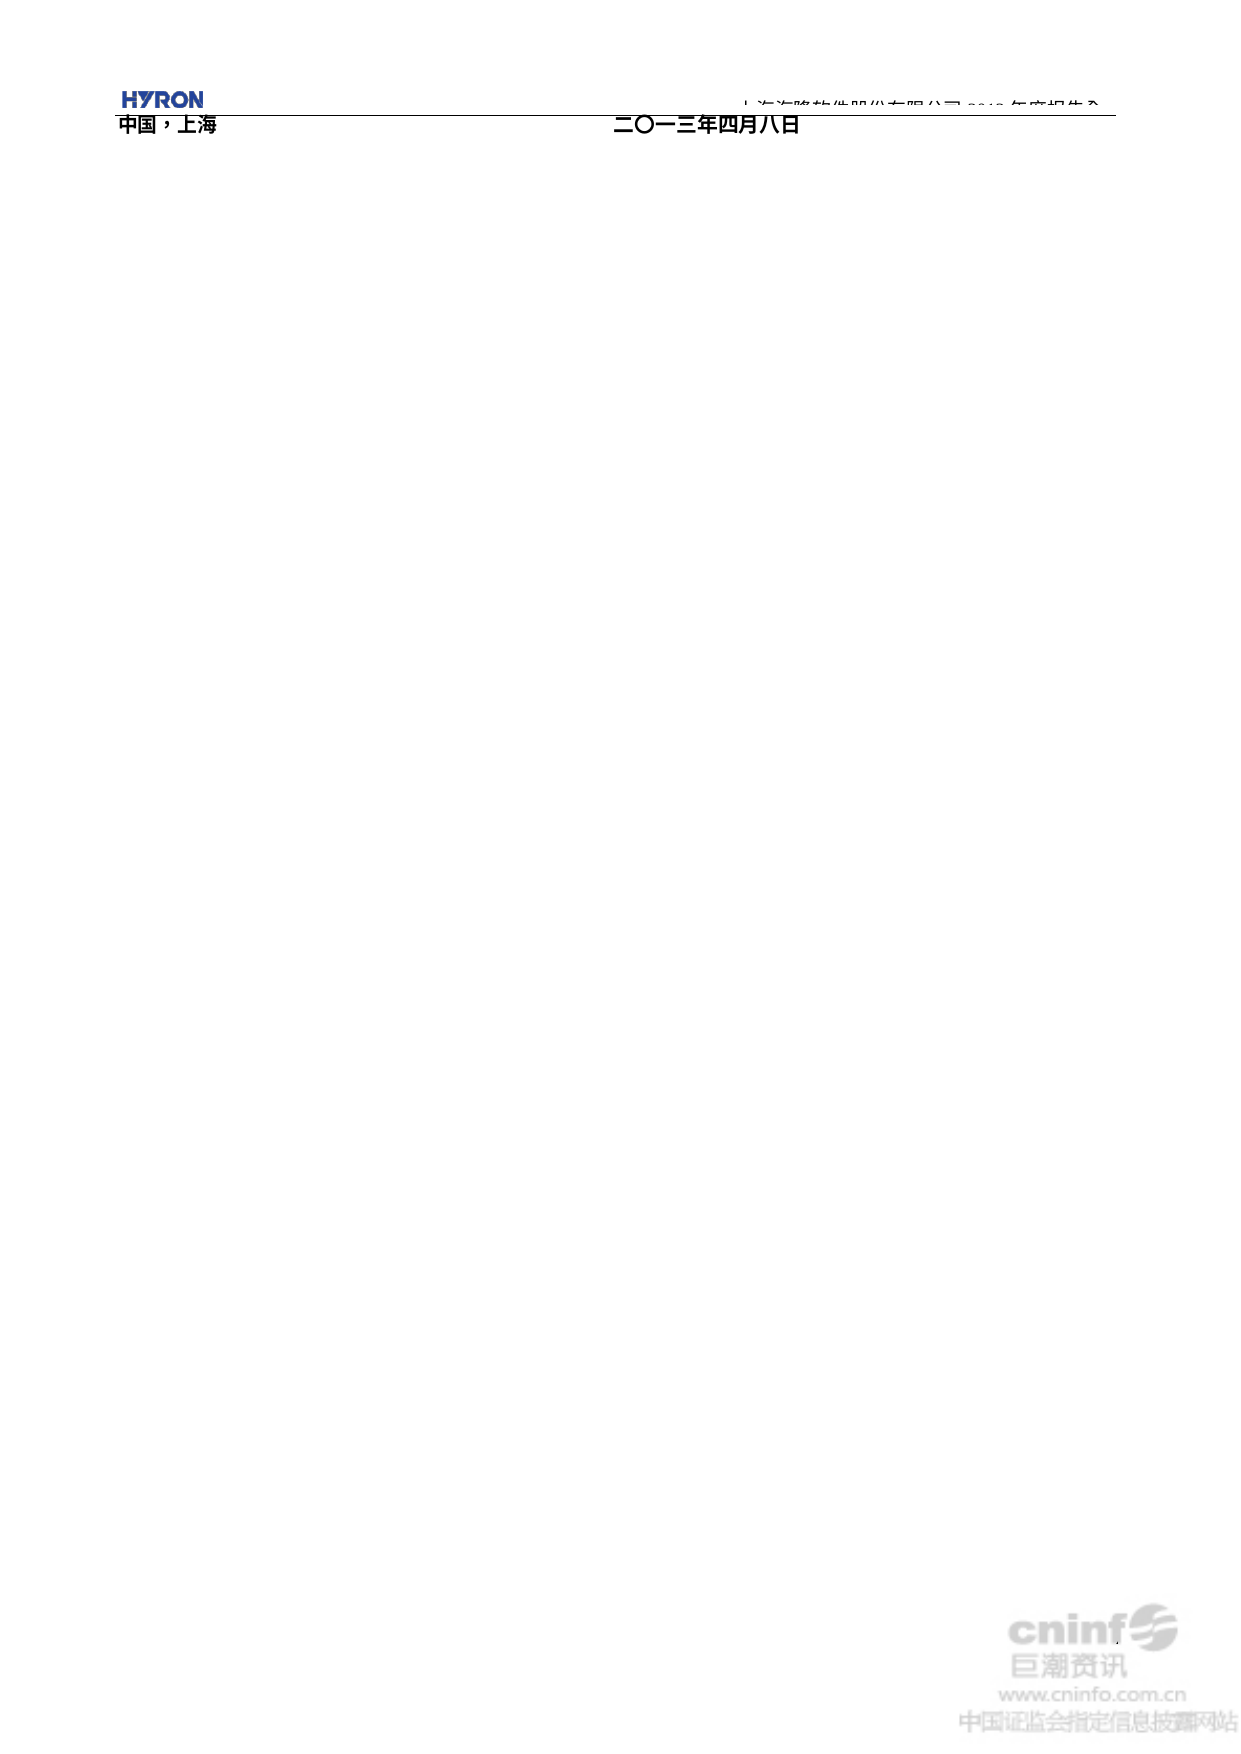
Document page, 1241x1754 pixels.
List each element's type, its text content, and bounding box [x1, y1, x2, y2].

text 中国，上海 二〇一三年四月八日 [118, 110, 1055, 139]
picture [958, 1593, 1241, 1754]
picture [122, 91, 203, 108]
